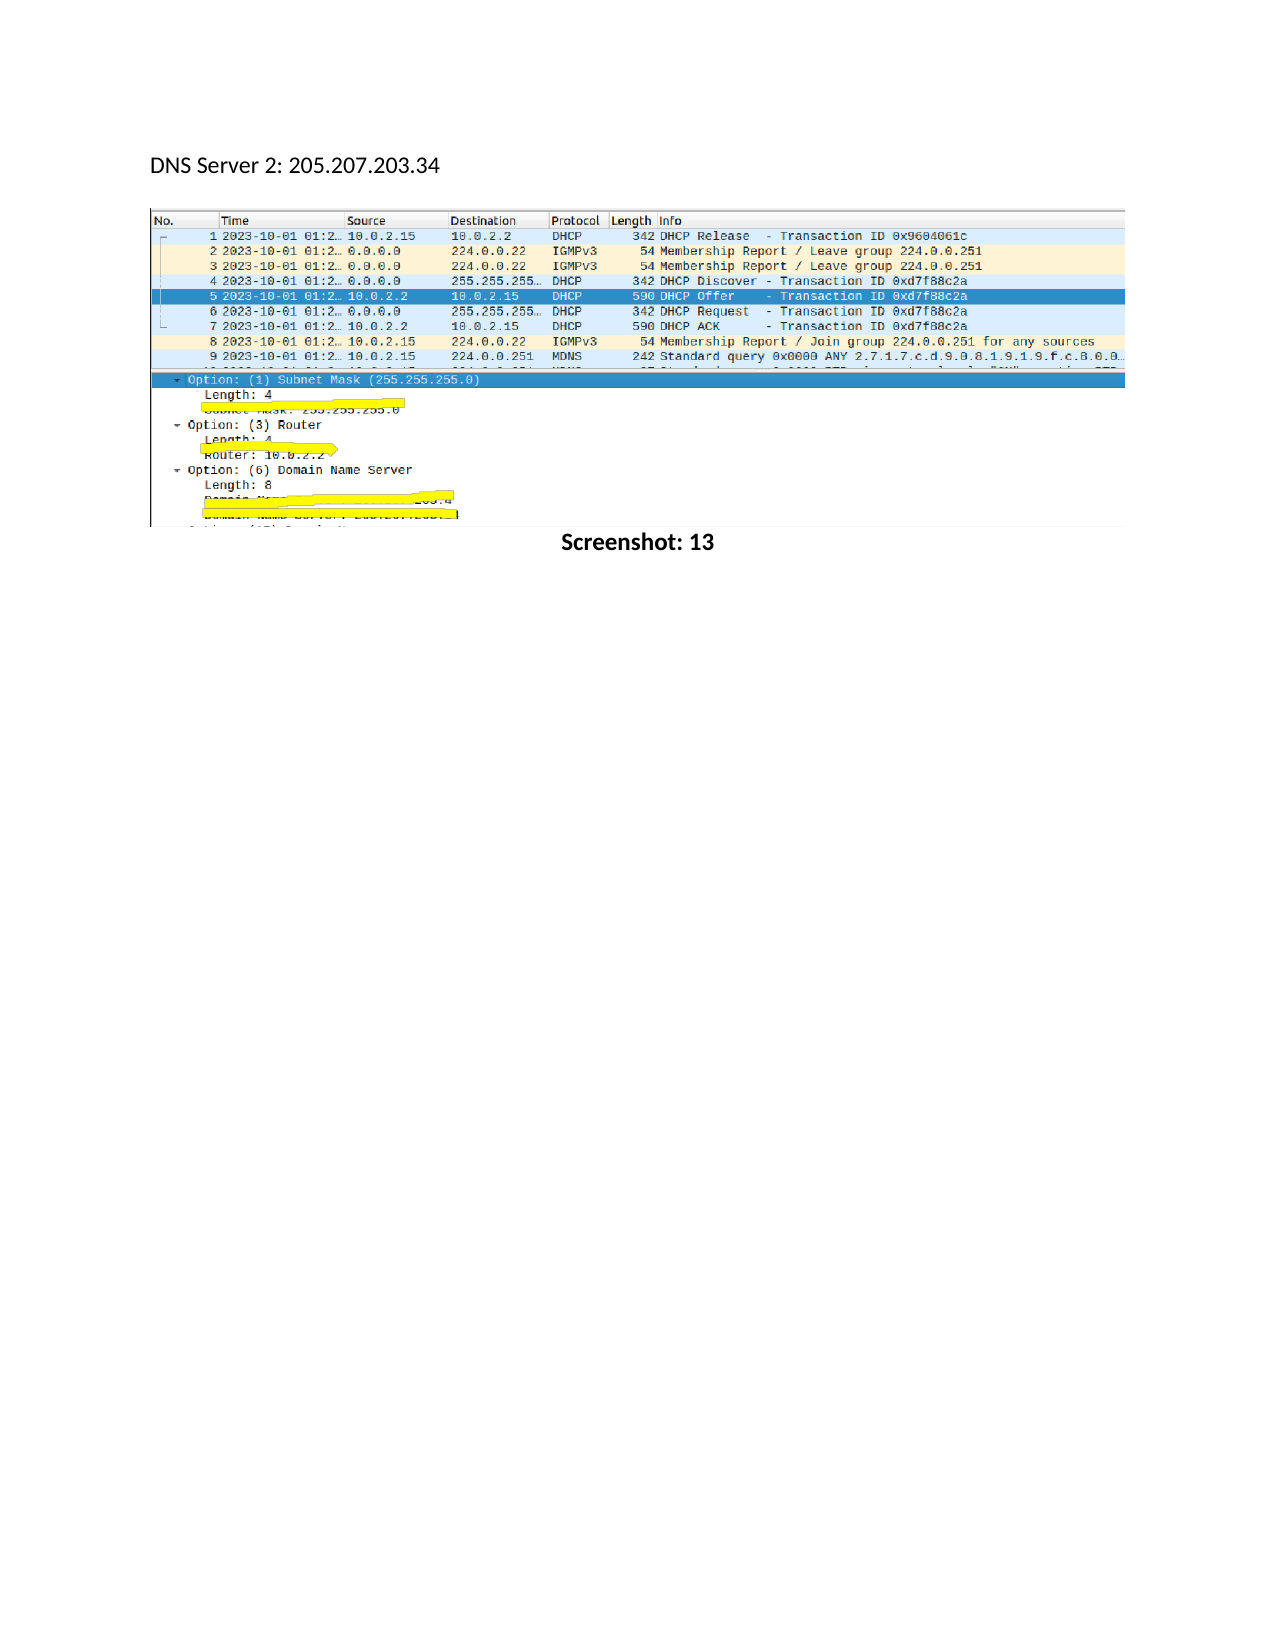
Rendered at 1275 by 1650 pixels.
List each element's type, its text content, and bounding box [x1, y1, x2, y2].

picture [150, 208, 1125, 527]
text Screenshot: 13 [150, 527, 1125, 557]
text DNS Server 2: 205.207.203.34 [150, 150, 1125, 179]
